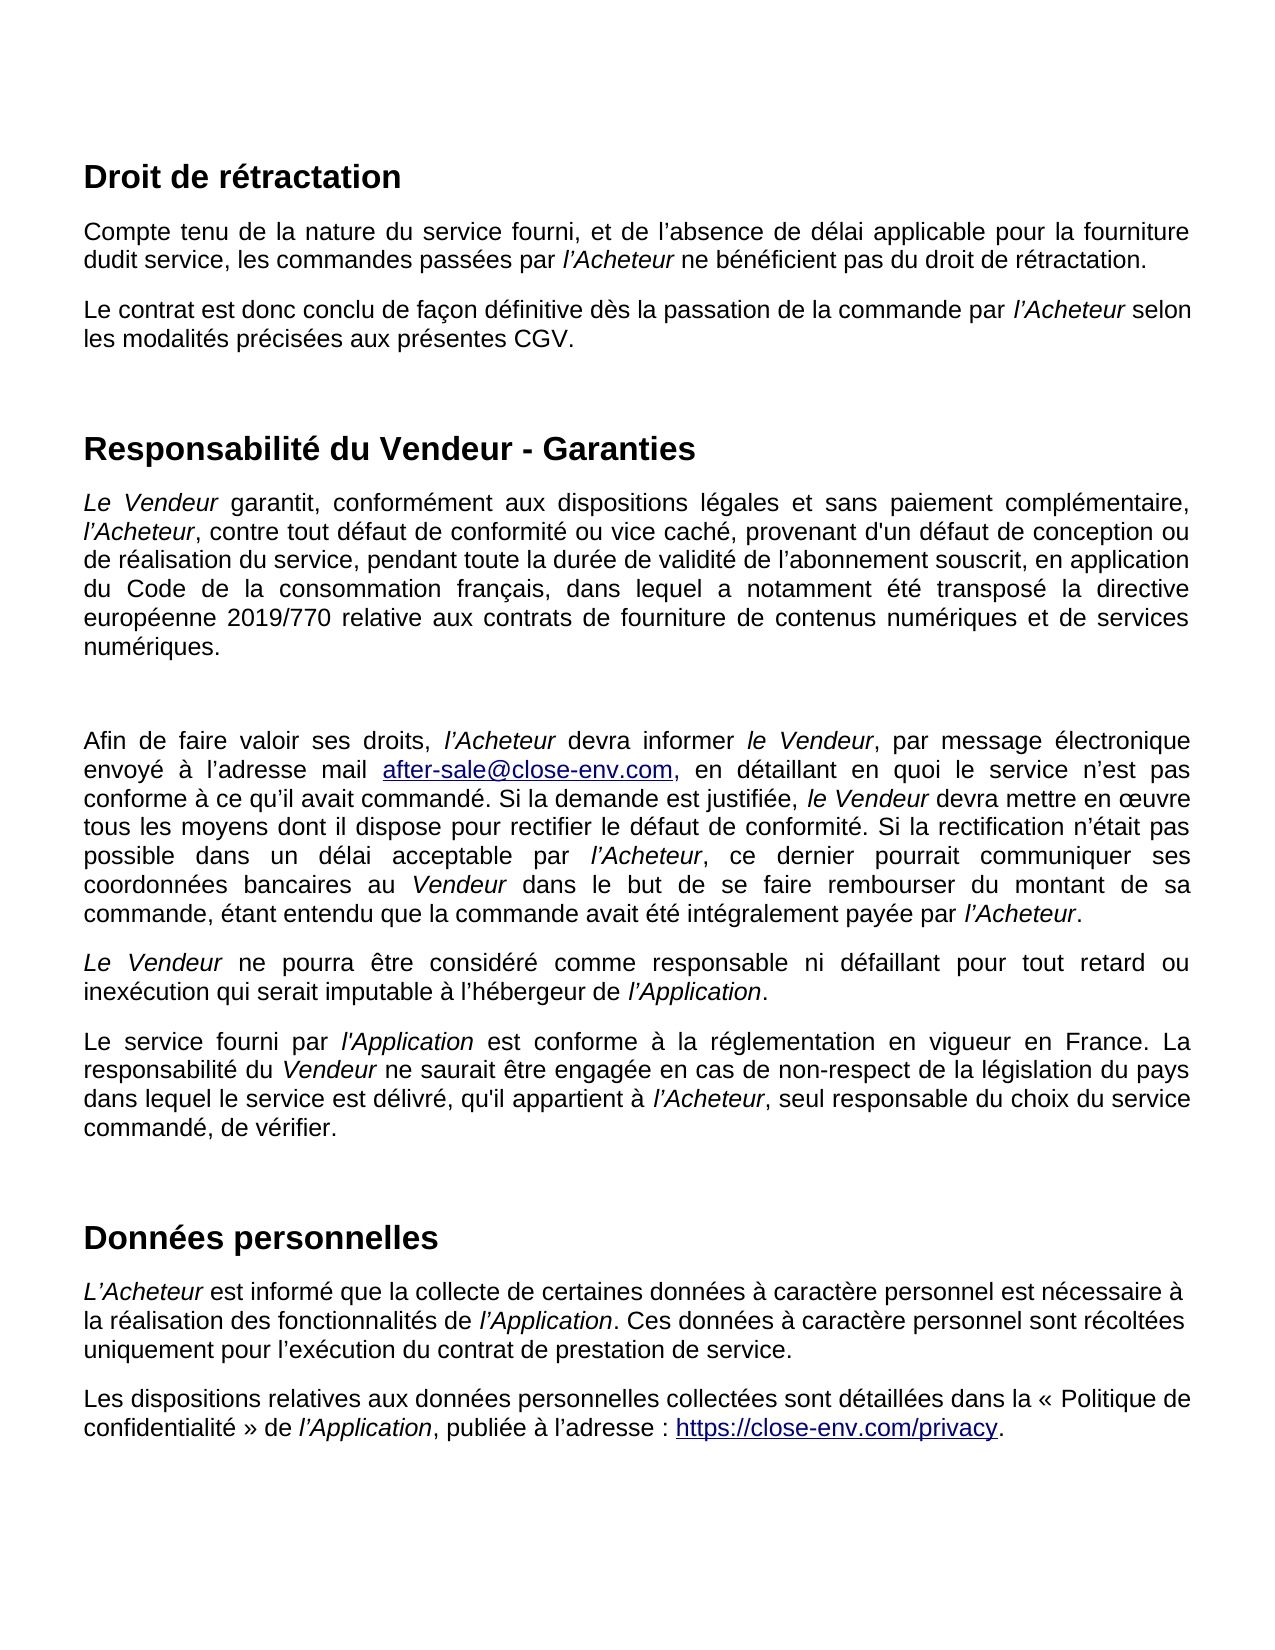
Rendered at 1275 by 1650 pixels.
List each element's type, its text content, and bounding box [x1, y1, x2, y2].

text Le Vendeur ne pourra être considéré comme responsable ni défaillant pour tout retard ou inexécution qui serait imputable à l’hébergeur de l’Application. [83, 948, 1192, 1006]
text Le Vendeur garantit, conformément aux dispositions légales et sans paiement complémentaire, l’Acheteur, contre tout défaut de conformité ou vice caché, provenant d'un défaut de conception ou de réalisation du service, pendant toute la durée de validité de l’abonnement souscrit, en application du Code de la consommation français, dans lequel a notamment été transposé la directive européenne 2019/770 relative aux contrats de fourniture de contenus numériques et de services numériques. [83, 488, 1192, 661]
text Les dispositions relatives aux données personnelles collectées sont détaillées dans la « Politique de confidentialité » de l’Application, publiée à l’adresse : https://close-env.com/privacy. [83, 1384, 1192, 1442]
text L’Acheteur est informé que la collecte de certaines données à caractère personnel est nécessaire à la réalisation des fonctionnalités de l’Application. Ces données à caractère personnel sont récoltées uniquement pour l’exécution du contrat de prestation de service. [83, 1277, 1192, 1363]
subtitle Responsabilité du Vendeur - Garanties [83, 429, 1192, 467]
text Afin de faire valoir ses droits, l’Acheteur devra informer le Vendeur, par message électronique envoyé à l’adresse mail after-sale@close-env.com, en détaillant en quoi le service n’est pas conforme à ce qu’il avait commandé. Si la demande est justifiée, le Vendeur devra mettre en œuvre tous les moyens dont il dispose pour rectifier le défaut de conformité. Si la rectification n’était pas possible dans un délai acceptable par l’Acheteur, ce dernier pourrait communiquer ses coordonnées bancaires au Vendeur dans le but de se faire rembourser du montant de sa commande, étant entendu que la commande avait été intégralement payée par l’Acheteur. [83, 726, 1192, 927]
text Compte tenu de la nature du service fourni, et de l’absence de délai applicable pour la fourniture dudit service, les commandes passées par l’Acheteur ne bénéficient pas du droit de rétractation. [83, 217, 1192, 274]
text Le contrat est donc conclu de façon définitive dès la passation de la commande par l’Acheteur selon les modalités précisées aux présentes CGV. [83, 295, 1192, 352]
text Le service fourni par l'Application est conforme à la réglementation en vigueur en France. La responsabilité du Vendeur ne saurait être engagée en cas de non-respect de la législation du pays dans lequel le service est délivré, qu'il appartient à l’Acheteur, seul responsable du choix du service commandé, de vérifier. [83, 1027, 1192, 1142]
subtitle Données personnelles [83, 1218, 1192, 1256]
subtitle Droit de rétractation [83, 157, 1192, 196]
